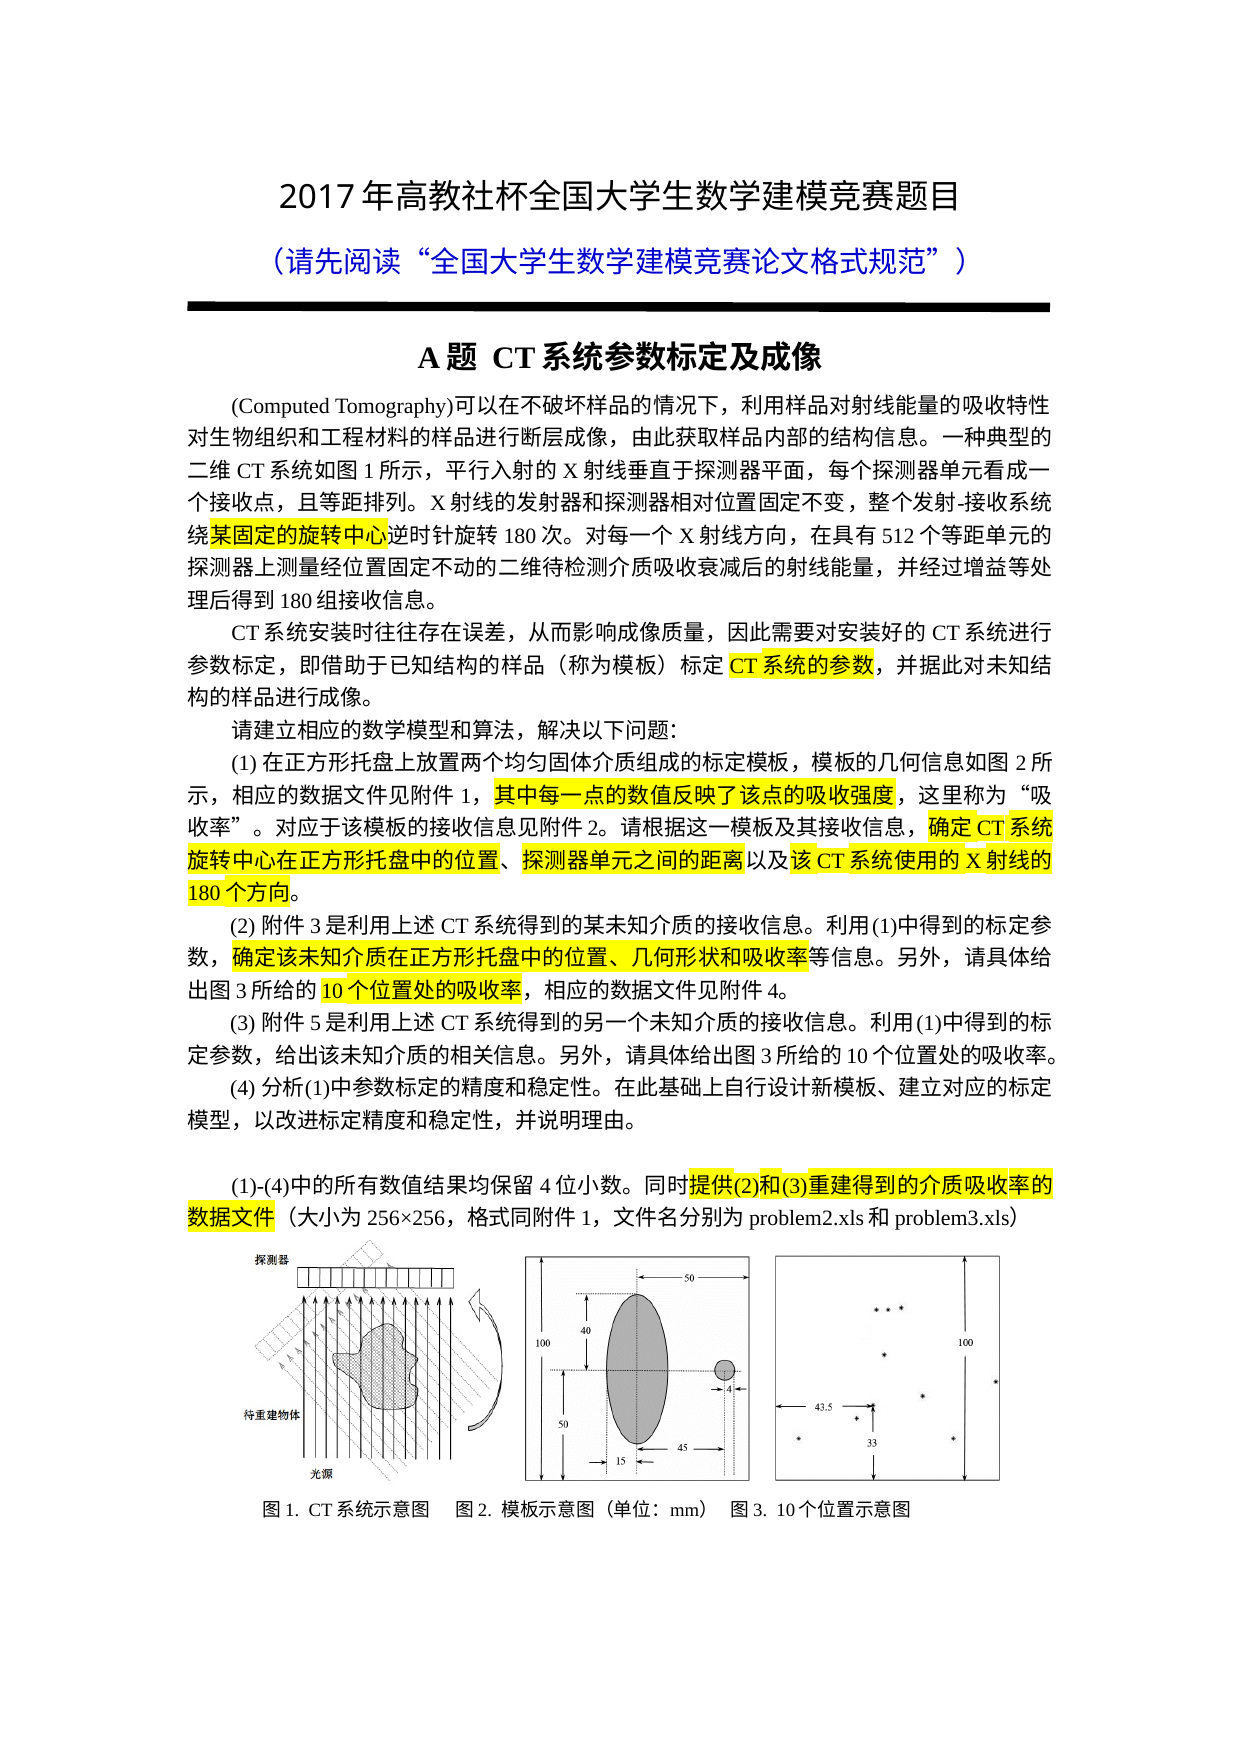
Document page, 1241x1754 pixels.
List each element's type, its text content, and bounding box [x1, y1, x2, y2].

text (1)-(4)中的所有数值结果均保留4位小数。同时提供(2)和(3)重建得到的介质吸收率的数据文件（大小为256×256，格式同附件1，文件名分别为problem2.xls和problem3.xls） [187, 1167, 1053, 1232]
text （请先阅读“全国大学生数学建模竞赛论文格式规范”） [187, 227, 1053, 292]
text (3) 附件5是利用上述CT系统得到的另一个未知介质的接收信息。利用(1)中得到的标定参数，给出该未知介质的相关信息。另外，请具体给出图3所给的10个位置处的吸收率。 [187, 1005, 1053, 1070]
text 请建立相应的数学模型和算法，解决以下问题： [187, 712, 1053, 745]
text (2) 附件3是利用上述CT系统得到的某未知介质的接收信息。利用(1)中得到的标定参数，确定该未知介质在正方形托盘中的位置、几何形状和吸收率等信息。另外，请具体给出图3所给的10个位置处的吸收率，相应的数据文件见附件4。 [187, 907, 1053, 1005]
text (4) 分析(1)中参数标定的精度和稳定性。在此基础上自行设计新模板、建立对应的标定模型，以改进标定精度和稳定性，并说明理由。 [187, 1070, 1053, 1135]
text 应用ng yong﷽﷽﷽﷽﷽﷽﷽﷽﷽﷽﷽﷽﷽﷽﷽﷽﷽﷽﷽﷽构造ient in parabolic problems[J]. CT(Computed Tomography)可以在不破坏样品的情况下，利用样品对射线能量的吸收特性对生物组织和工程材料的样品进行断层成像，由此获取样品内部的结构信息。一种典型的二维CT系统如图1所示，平行入射的X射线垂直于探测器平面，每个探测器单元看成一个接收点，且等距排列。X射线的发射器和探测器相对位置固定不变，整个发射-接收系统绕某固定的旋转中心逆时针旋转180次。对每一个X射线方向，在具有512个等距单元的探测器上测量经位置固定不动的二维待检测介质吸收衰减后的射线能量，并经过增益等处理后得到180组接收信息。 [187, 387, 1053, 615]
text 2017年高教社杯全国大学生数学建模竞赛题目 [187, 162, 1053, 227]
text 图1. CT系统示意图 图2. 模板示意图（单位：mm） 图3. 10个位置示意图 [187, 1492, 1053, 1525]
picture [516, 1248, 757, 1488]
text A题 CT系统参数标定及成像 [187, 322, 1053, 387]
text (1) 在正方形托盘上放置两个均匀固体介质组成的标定模板，模板的几何信息如图2所示，相应的数据文件见附件1，其中每一点的数值反映了该点的吸收强度，这里称为“吸收率”。对应于该模板的接收信息见附件2。请根据这一模板及其接收信息，确定CT系统旋转中心在正方形托盘中的位置、探测器单元之间的距离以及该CT系统使用的X射线的180个方向。 [187, 745, 1053, 907]
picture [767, 1248, 1008, 1488]
picture [233, 1232, 506, 1488]
text CT系统安装时往往存在误差，从而影响成像质量，因此需要对安装好的CT系统进行参数标定，即借助于已知结构的样品（称为模板）标定CT系统的参数，并据此对未知结构的样品进行成像。 [187, 615, 1053, 712]
